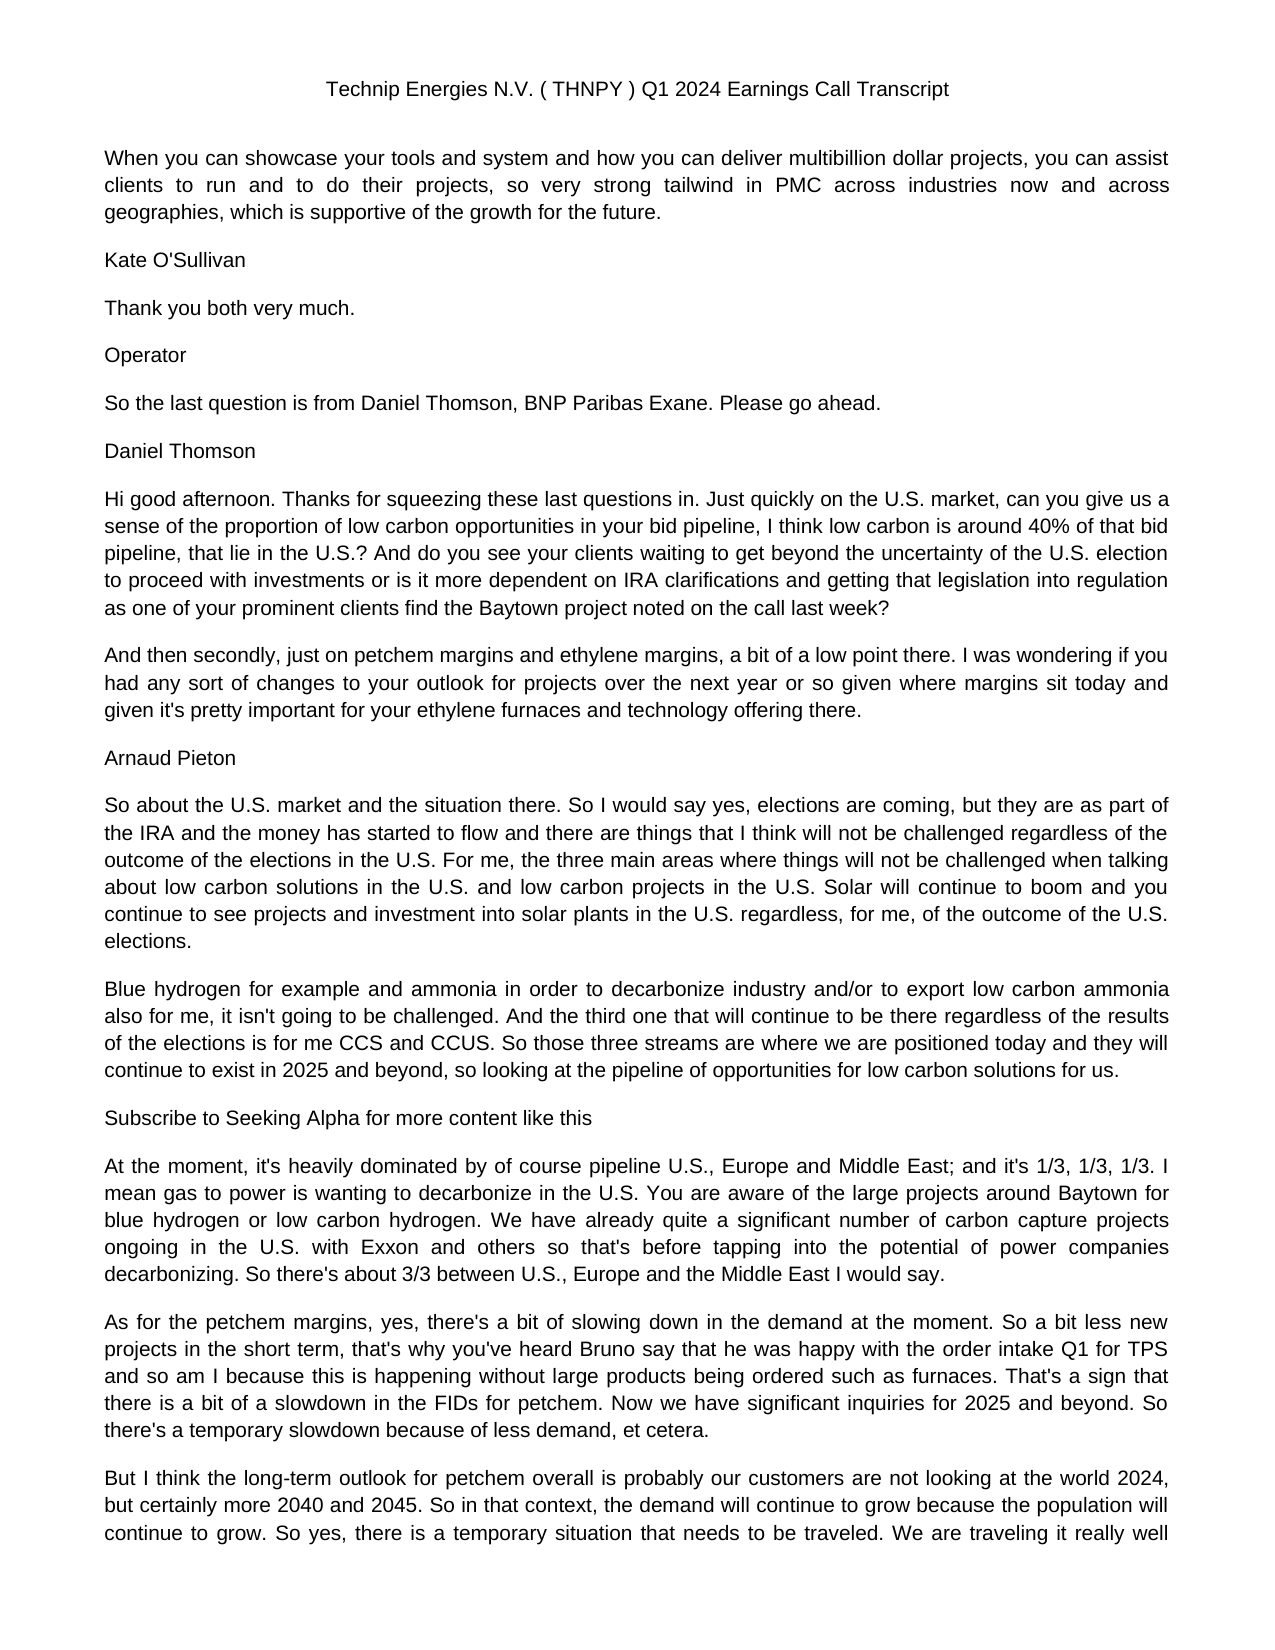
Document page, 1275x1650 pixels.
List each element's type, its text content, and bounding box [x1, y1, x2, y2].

text Kate O'Sullivan [104, 244, 1171, 271]
text Hi good afternoon. Thanks for squeezing these last questions in. Just quickly on the U.S. market, can you give us a sense of the proportion of low carbon opportunities in your bid pipeline, I think low carbon is around 40% of that bid pipeline, that lie in the U.S.? And do you see your clients waiting to get beyond the uncertainty of the U.S. election to proceed with investments or is it more dependent on IRA clarifications and getting that legislation into regulation as one of your prominent clients find the Baytown project noted on the call last week? [104, 484, 1171, 619]
text As for the petchem margins, yes, there's a bit of slowing down in the demand at the moment. So a bit less new projects in the short term, that's why you've heard Bruno say that he was happy with the order intake Q1 for TPS and so am I because this is happening without large products being ordered such as furnaces. That's a sign that there is a bit of a slowdown in the FIDs for petchem. Now we have significant inquiries for 2025 and beyond. So there's a temporary slowdown because of less demand, et cetera. [104, 1307, 1171, 1442]
text At the moment, it's heavily dominated by of course pipeline U.S., Europe and Middle East; and it's 1/3, 1/3, 1/3. I mean gas to power is wanting to decarbonize in the U.S. You are aware of the large projects around Baytown for blue hydrogen or low carbon hydrogen. We have already quite a significant number of carbon capture projects ongoing in the U.S. with Exxon and others so that's before tapping into the potential of power companies decarbonizing. So there's about 3/3 between U.S., Europe and the Middle East I would say. [104, 1151, 1171, 1286]
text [104, 1463, 1171, 1544]
text Daniel Thomson [104, 436, 1171, 463]
text So the last question is from Daniel Thomson, BNP Paribas Exane. Please go ahead. [104, 388, 1171, 415]
text Thank you both very much. [104, 292, 1171, 319]
text Operator [104, 340, 1171, 367]
text Subscribe to Seeking Alpha for more content like this [104, 1103, 1171, 1130]
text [104, 142, 1171, 223]
text So about the U.S. market and the situation there. So I would say yes, elections are coming, but they are as part of the IRA and the money has started to flow and there are things that I think will not be challenged regardless of the outcome of the elections in the U.S. For me, the three main areas where things will not be challenged when talking about low carbon solutions in the U.S. and low carbon projects in the U.S. Solar will continue to boom and you continue to see projects and investment into solar plants in the U.S. regardless, for me, of the outcome of the U.S. elections. [104, 790, 1171, 953]
text Blue hydrogen for example and ammonia in order to decarbonize industry and/or to export low carbon ammonia also for me, it isn't going to be challenged. And the third one that will continue to be there regardless of the results of the elections is for me CCS and CCUS. So those three streams are where we are positioned today and they will continue to exist in 2025 and beyond, so looking at the pipeline of opportunities for low carbon solutions for us. [104, 973, 1171, 1082]
text And then secondly, just on petchem margins and ethylene margins, a bit of a low point there. I was wondering if you had any sort of changes to your outlook for projects over the next year or so given where margins sit today and given it's pretty important for your ethylene furnaces and technology offering there. [104, 640, 1171, 721]
text Arnaud Pieton [104, 742, 1171, 769]
